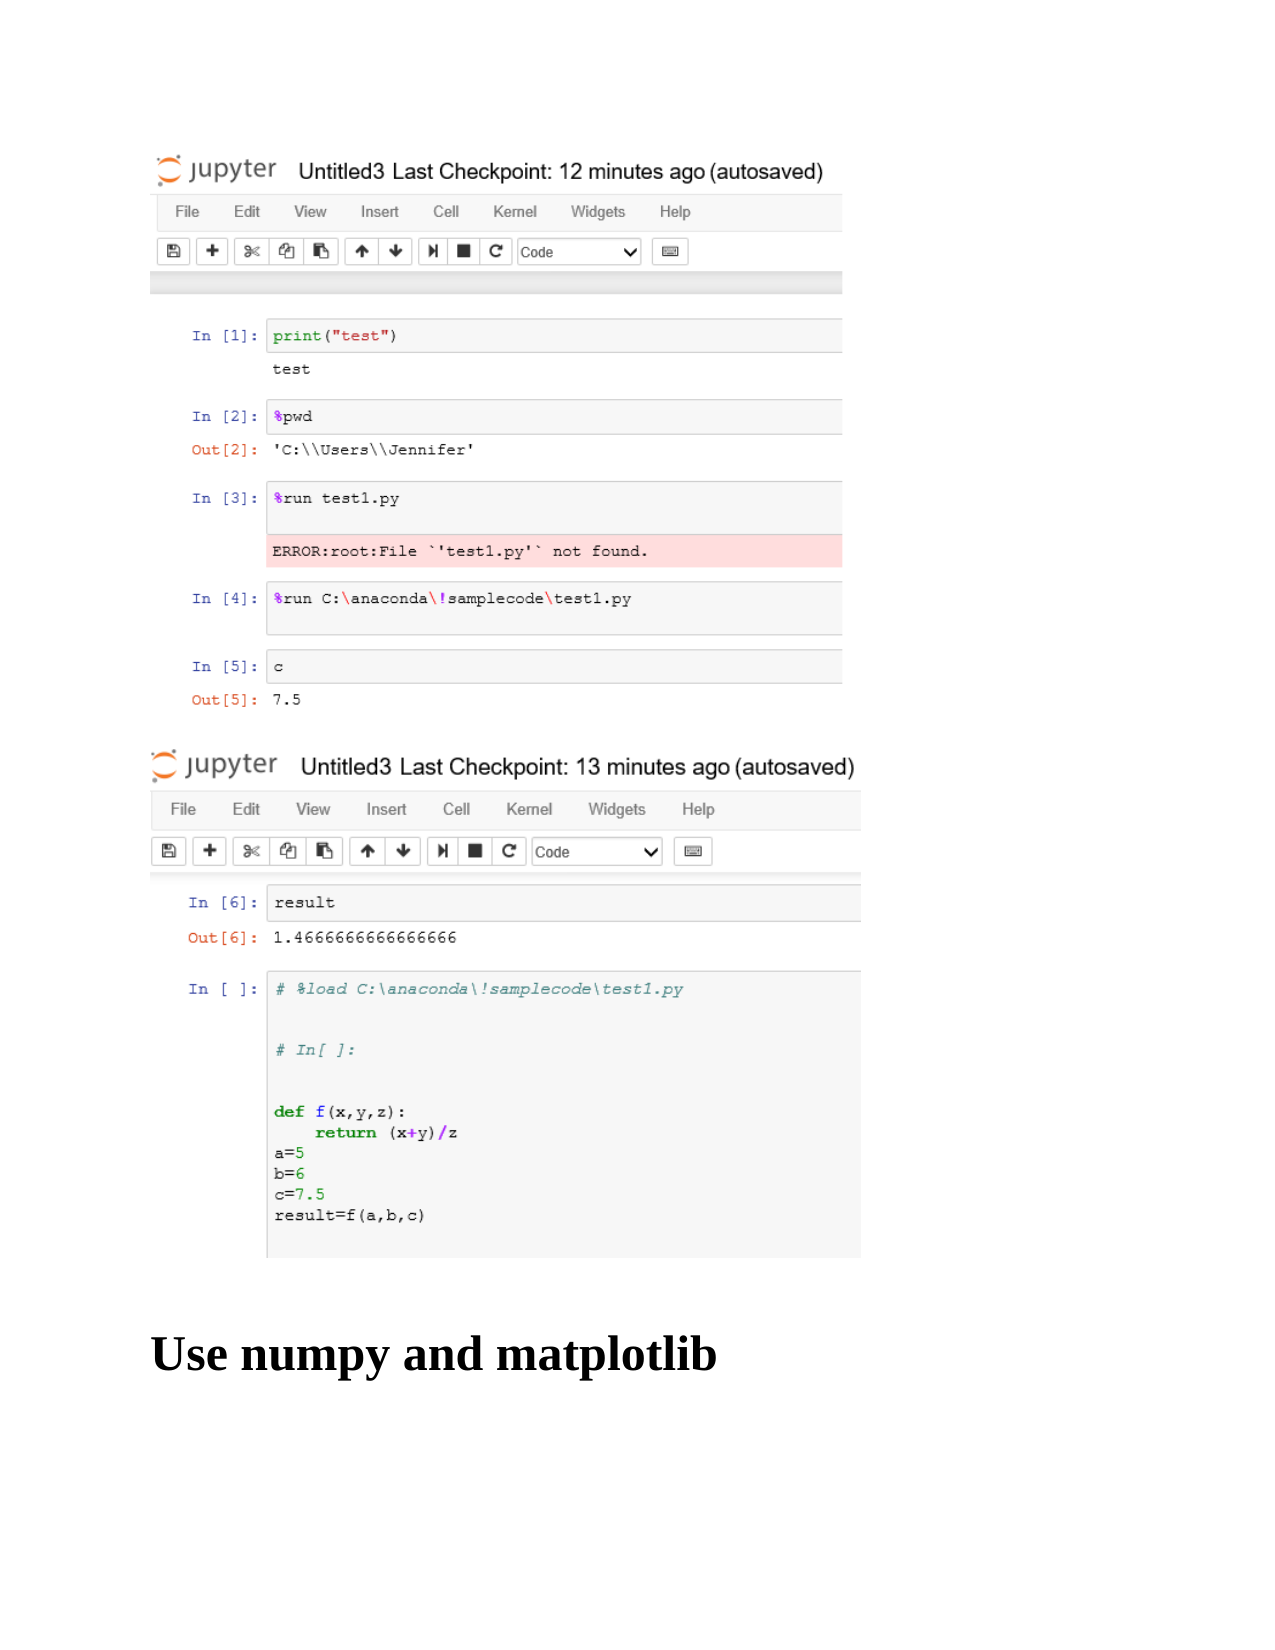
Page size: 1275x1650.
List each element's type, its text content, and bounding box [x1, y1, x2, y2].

subtitle Use numpy and matplotlib [150, 1323, 1125, 1381]
picture [150, 150, 843, 730]
picture [150, 748, 861, 1258]
